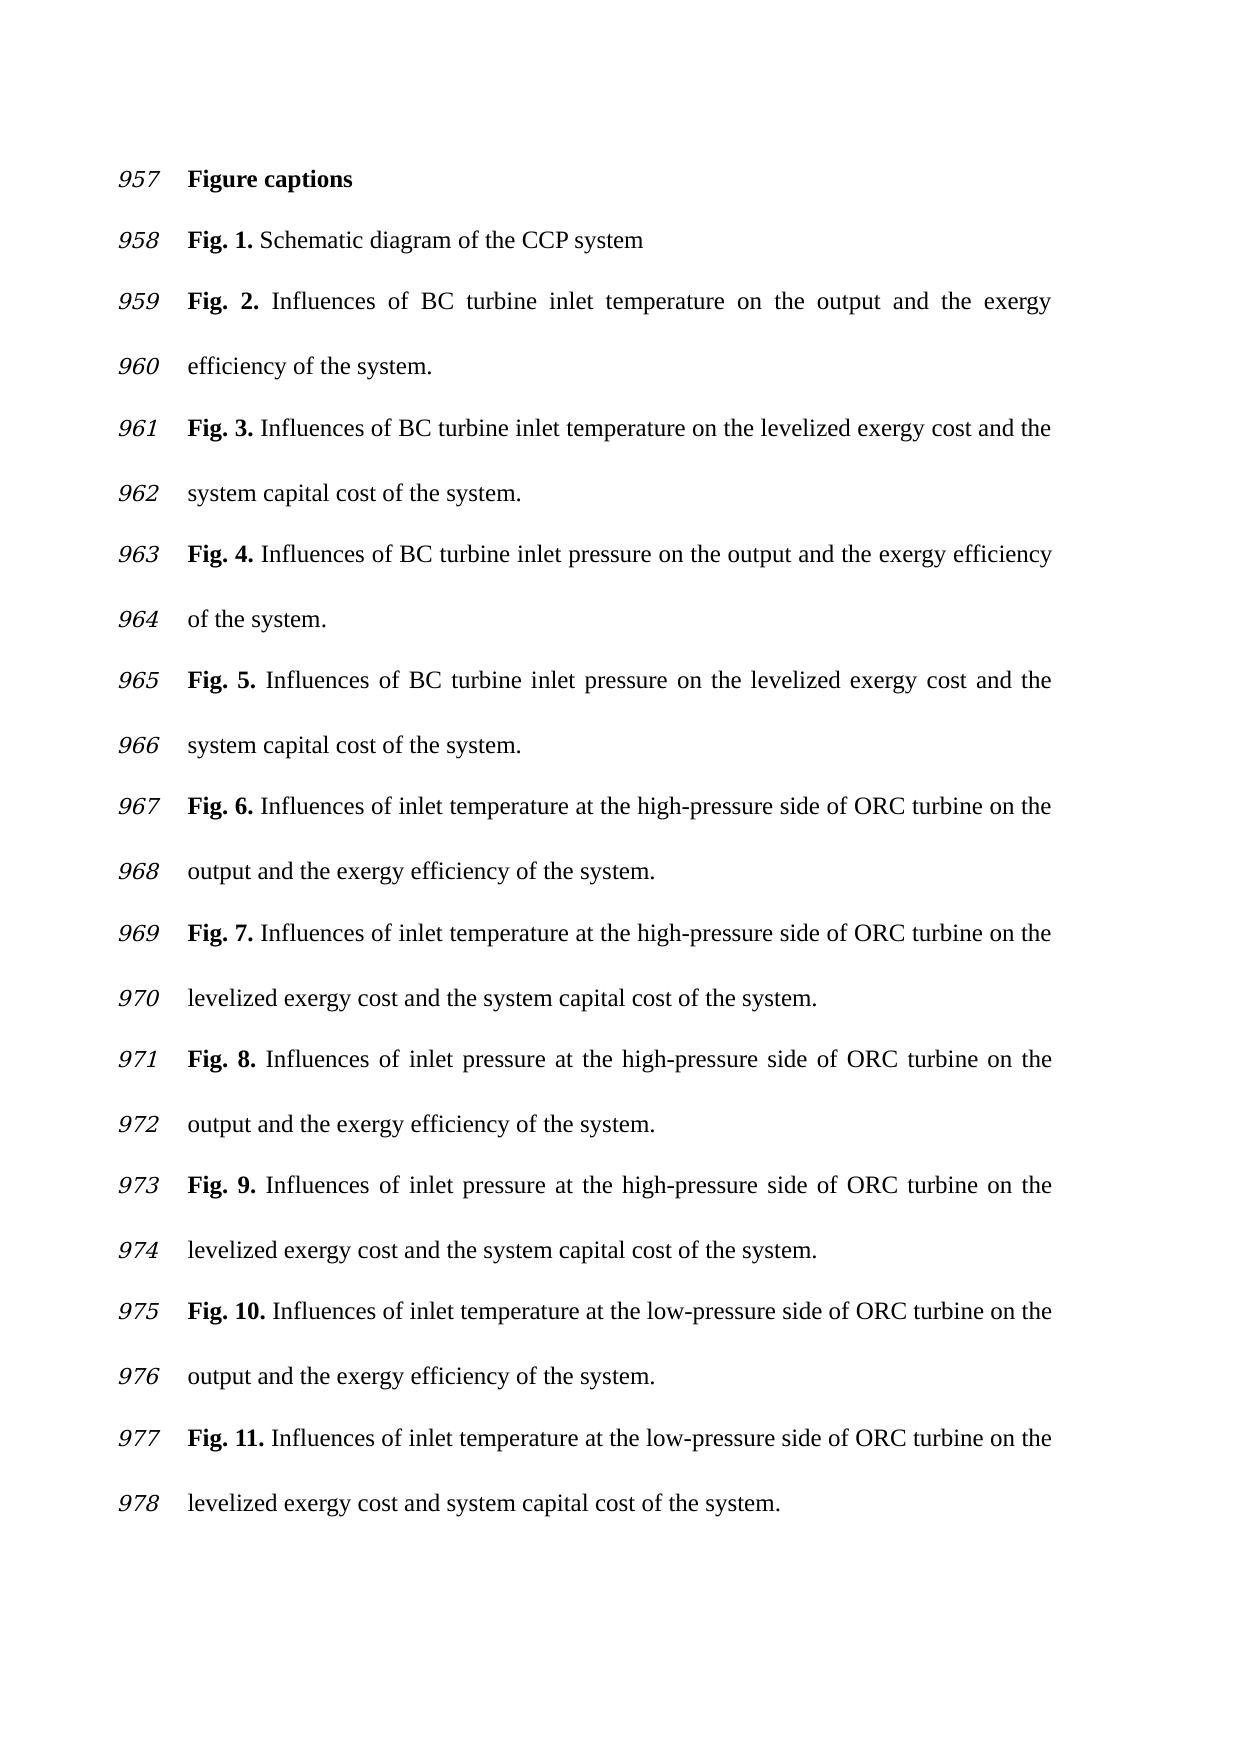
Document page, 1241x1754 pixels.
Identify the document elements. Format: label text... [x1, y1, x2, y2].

text Fig. 4. Influences of BC turbine inlet pressure on the output and the exergy efficiency of the system. [187, 537, 1053, 634]
text Fig. 6. Influences of inlet temperature at the high-pressure side of ORC turbine on the output and the exergy efficiency of the system. [187, 789, 1053, 887]
text Fig. 1. Schematic diagram of the CCP system [187, 223, 1053, 256]
text Figure captions [187, 162, 1053, 194]
text Fig. 11. Influences of inlet temperature at the low-pressure side of ORC turbine on the levelized exergy cost and system capital cost of the system. [187, 1421, 1053, 1518]
text Fig. 2. Influences of BC turbine inlet temperature on the output and the exergy efficiency of the system. [187, 284, 1053, 382]
text Fig. 9. Influences of inlet pressure at the high-pressure side of ORC turbine on the levelized exergy cost and the system capital cost of the system. [187, 1168, 1053, 1266]
text Fig. 7. Influences of inlet temperature at the high-pressure side of ORC turbine on the levelized exergy cost and the system capital cost of the system. [187, 916, 1053, 1013]
text Fig. 8. Influences of inlet pressure at the high-pressure side of ORC turbine on the output and the exergy efficiency of the system. [187, 1042, 1053, 1139]
text Fig. 5. Influences of BC turbine inlet pressure on the levelized exergy cost and the system capital cost of the system. [187, 663, 1053, 761]
text Fig. 10. Influences of inlet temperature at the low-pressure side of ORC turbine on the output and the exergy efficiency of the system. [187, 1294, 1053, 1392]
text Fig. 3. Influences of BC turbine inlet temperature on the levelized exergy cost and the system capital cost of the system. [187, 411, 1053, 508]
